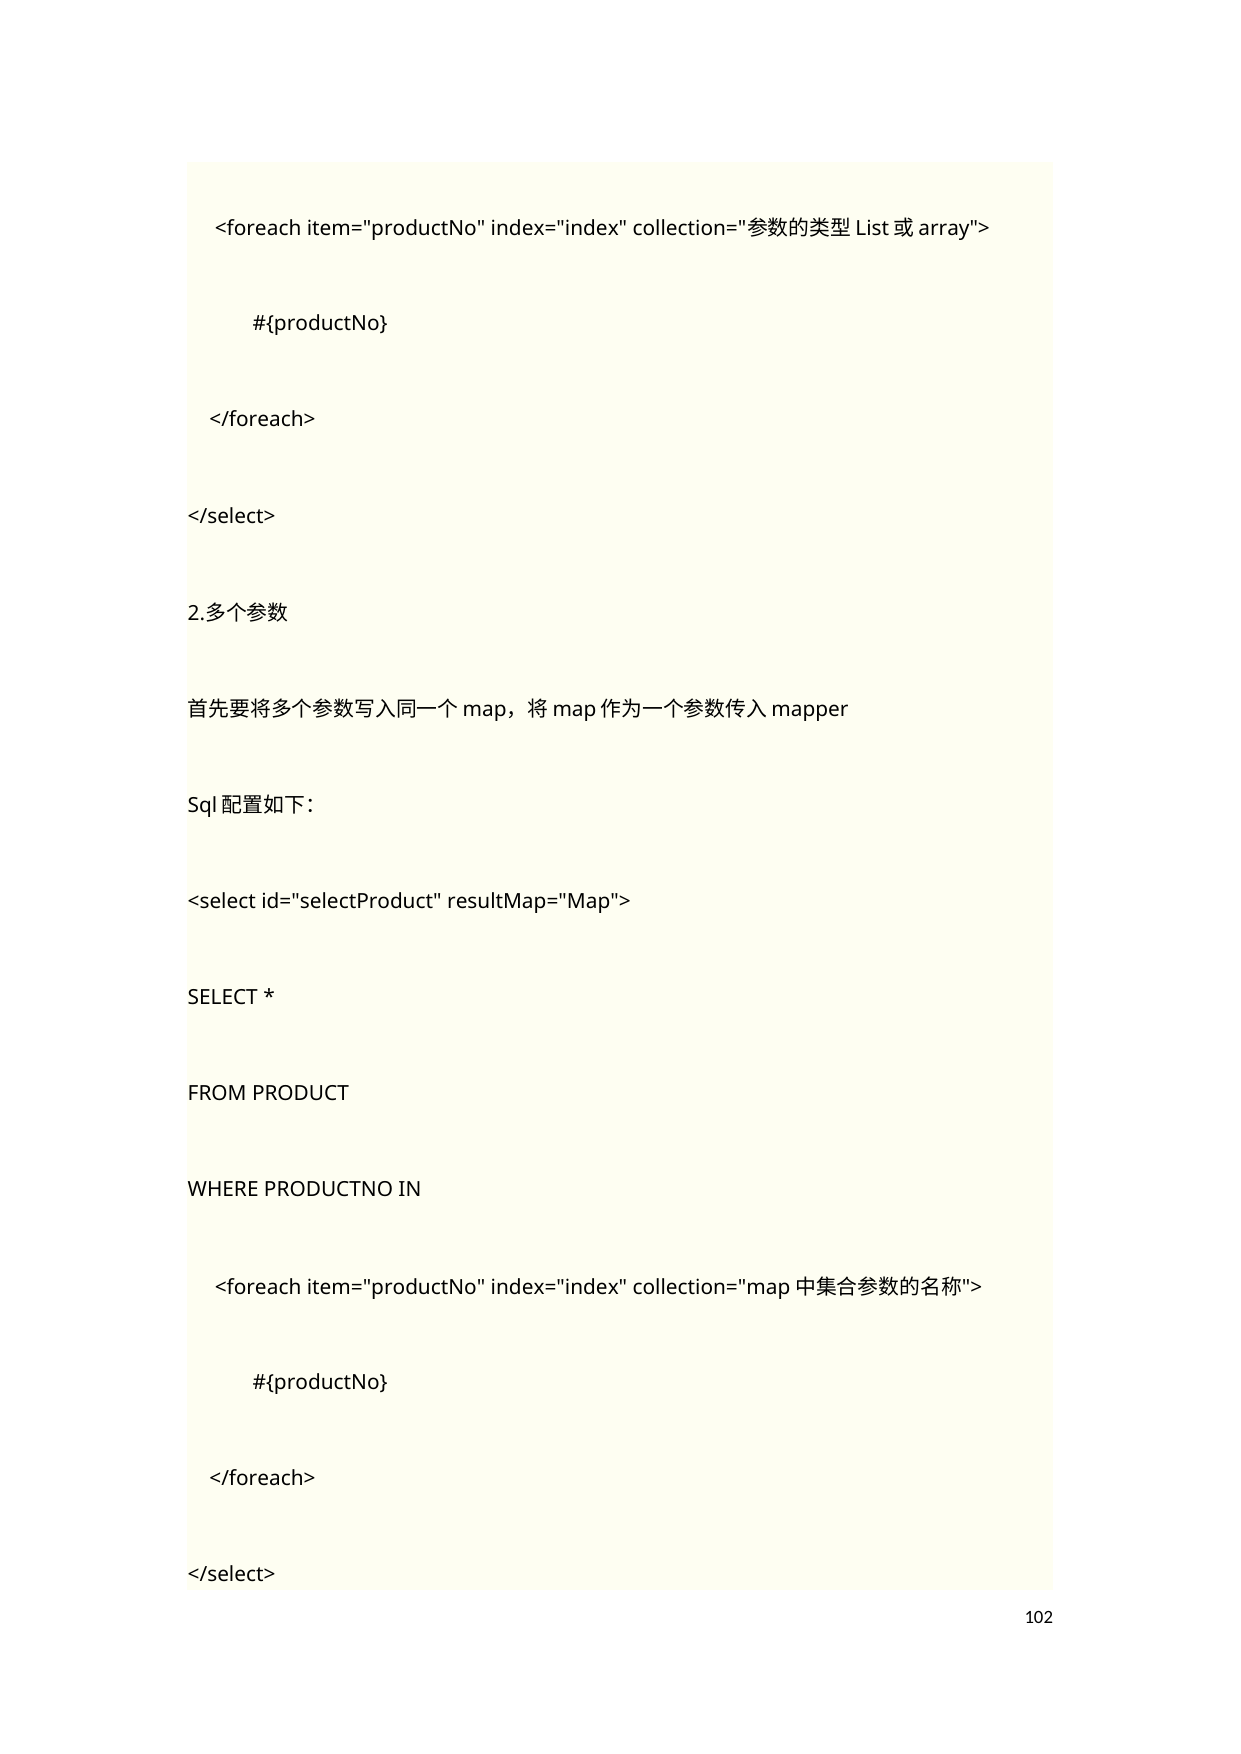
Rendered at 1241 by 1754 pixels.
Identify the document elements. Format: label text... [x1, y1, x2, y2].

text </foreach> [187, 403, 1053, 435]
text 首先要将多个参数写入同一个map，将map作为一个参数传入mapper [187, 691, 1053, 724]
text FROM PRODUCT [187, 1076, 1053, 1109]
text </select> [187, 499, 1053, 531]
text WHERE PRODUCTNO IN [187, 1173, 1053, 1205]
text <foreach item="productNo" index="index" collection="参数的类型List或array"> [187, 210, 1053, 243]
text </foreach> [187, 1461, 1053, 1494]
text SELECT * [187, 980, 1053, 1013]
text #{productNo} [187, 306, 1053, 339]
text <foreach item="productNo" index="index" collection="map中集合参数的名称"> [187, 1269, 1053, 1301]
text <select id="selectProduct" resultMap="Map"> [187, 884, 1053, 916]
text Sql配置如下： [187, 788, 1053, 820]
text </select> [187, 1558, 1053, 1590]
text #{productNo} [187, 1365, 1053, 1398]
text 2.多个参数 [187, 595, 1053, 628]
